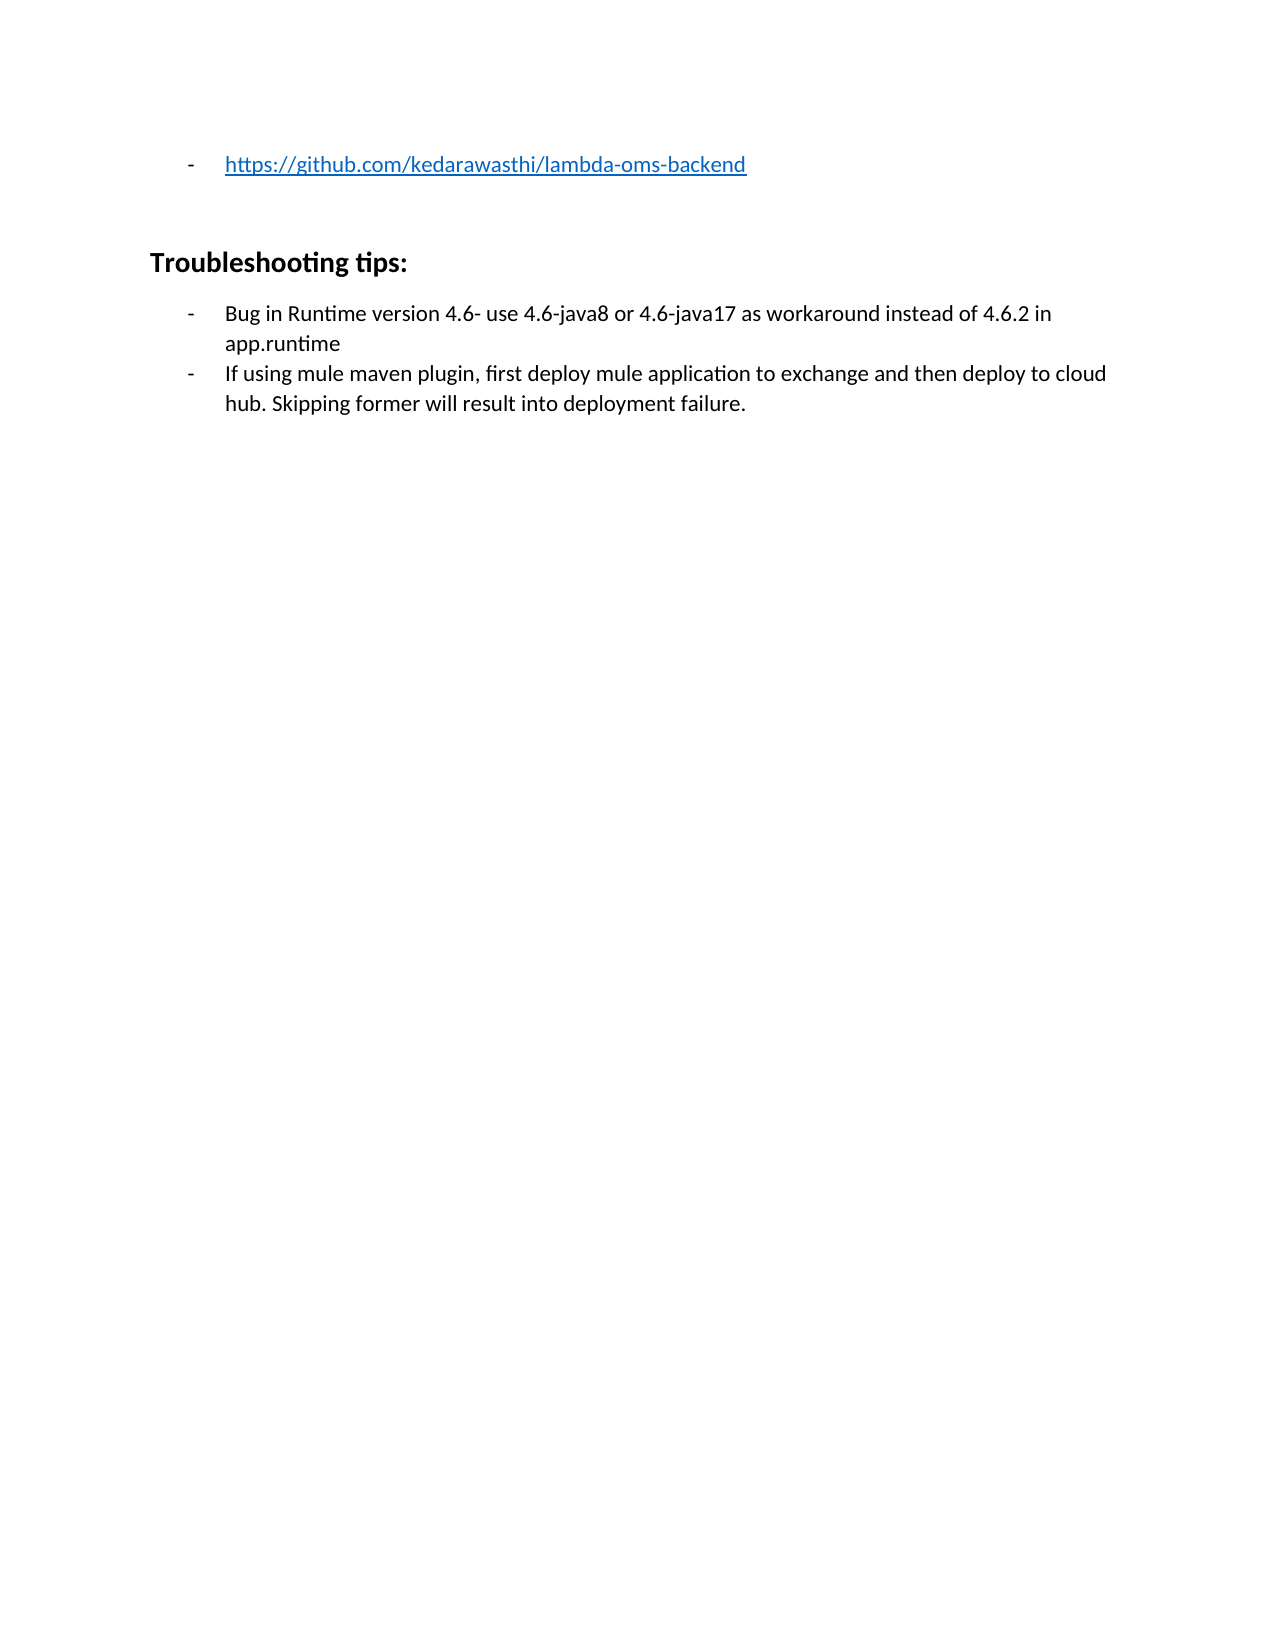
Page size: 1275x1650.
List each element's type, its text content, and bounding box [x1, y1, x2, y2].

list https://github.com/kedarawasthi/lambda-oms-backend [187, 150, 1125, 178]
text Troubleshooting tips: [150, 244, 1125, 279]
list Bug in Runtime version 4.6- use 4.6-java8 or 4.6-java17 as workaround instead of 4.6.2 in app.runtime [187, 299, 1125, 357]
